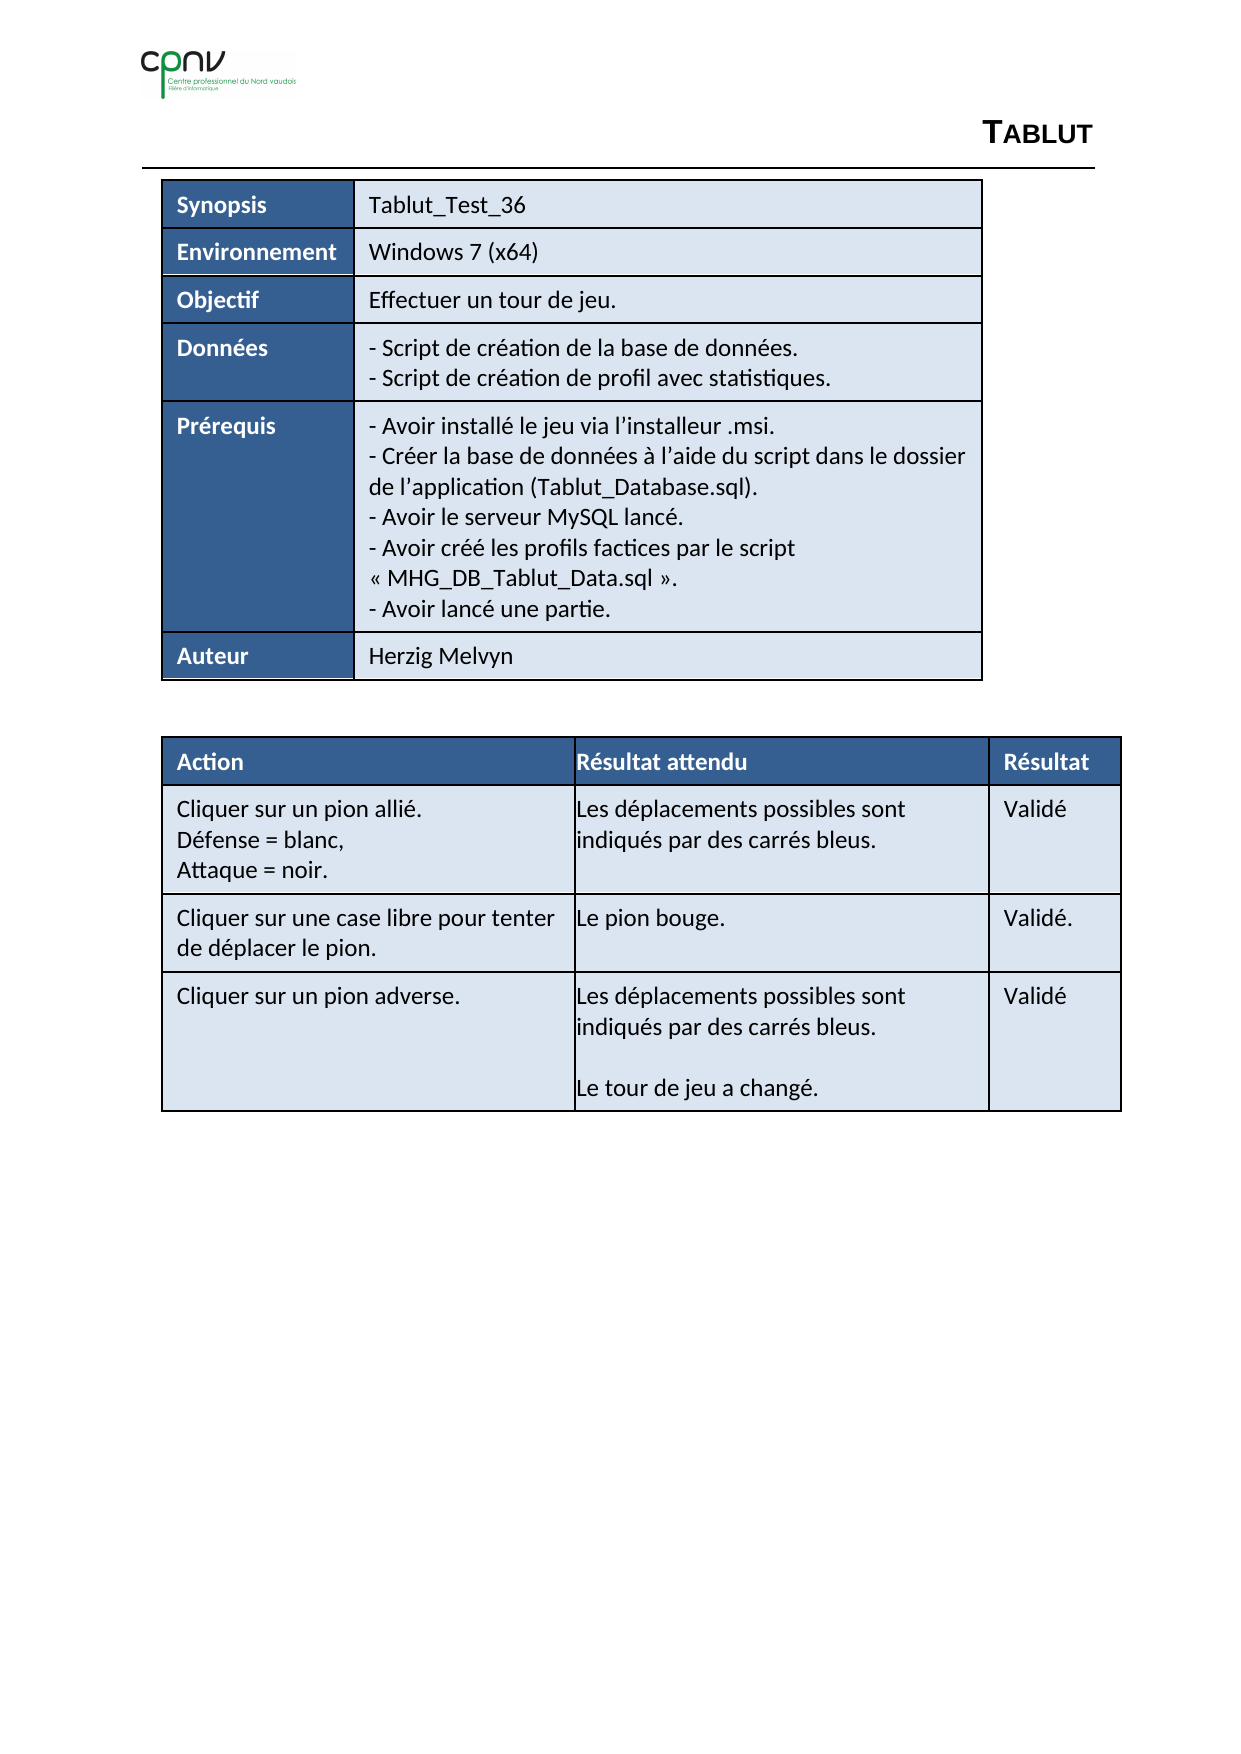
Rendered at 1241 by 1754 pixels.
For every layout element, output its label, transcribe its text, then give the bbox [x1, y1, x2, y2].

table_cell Validé [990, 973, 1120, 1110]
table_cell Cliquer sur un pion allié. Défense = blanc, Attaque = noir. [163, 786, 574, 892]
table_header Action [163, 738, 574, 784]
table_cell Auteur [163, 633, 353, 678]
picture [141, 51, 296, 99]
table_cell Effectuer un tour de jeu. [355, 277, 981, 322]
table_cell Données [163, 324, 353, 400]
table_cell Environnement [163, 229, 353, 274]
table_cell Objectif [163, 277, 353, 322]
table_cell - Script de création de la base de données. - Script de création de profil avec statistiques. [355, 324, 981, 400]
table_cell Cliquer sur une case libre pour tenter de déplacer le pion. [163, 895, 574, 971]
table_header Synopsis [163, 181, 353, 227]
table_cell Herzig Melvyn [355, 633, 981, 678]
table_cell Validé. [990, 895, 1120, 971]
table_cell Prérequis [163, 402, 353, 631]
table_header Résultat attendu [576, 738, 988, 784]
table_cell Validé [990, 786, 1120, 892]
table_cell - Avoir installé le jeu via l’installeur .msi. - Créer la base de données à l’aide du script dans le dossier de l’application (Tablut_Database.sql). - Avoir le serveur MySQL lancé. - Avoir créé les profils factices par le script « MHG_DB_Tablut_Data.sql ». - Avoir lancé une partie. [355, 402, 981, 631]
table_cell Les déplacements possibles sont indiqués par des carrés bleus. [576, 786, 988, 892]
table_cell Windows 7 (x64) [355, 229, 981, 274]
table_cell Le pion bouge. [576, 895, 988, 971]
table_header Résultat [990, 738, 1120, 784]
table_header Tablut_Test_36 [355, 181, 981, 227]
table_cell Les déplacements possibles sont indiqués par des carrés bleus. Le tour de jeu a changé. [576, 973, 988, 1110]
table_cell Cliquer sur un pion adverse. [163, 973, 574, 1110]
